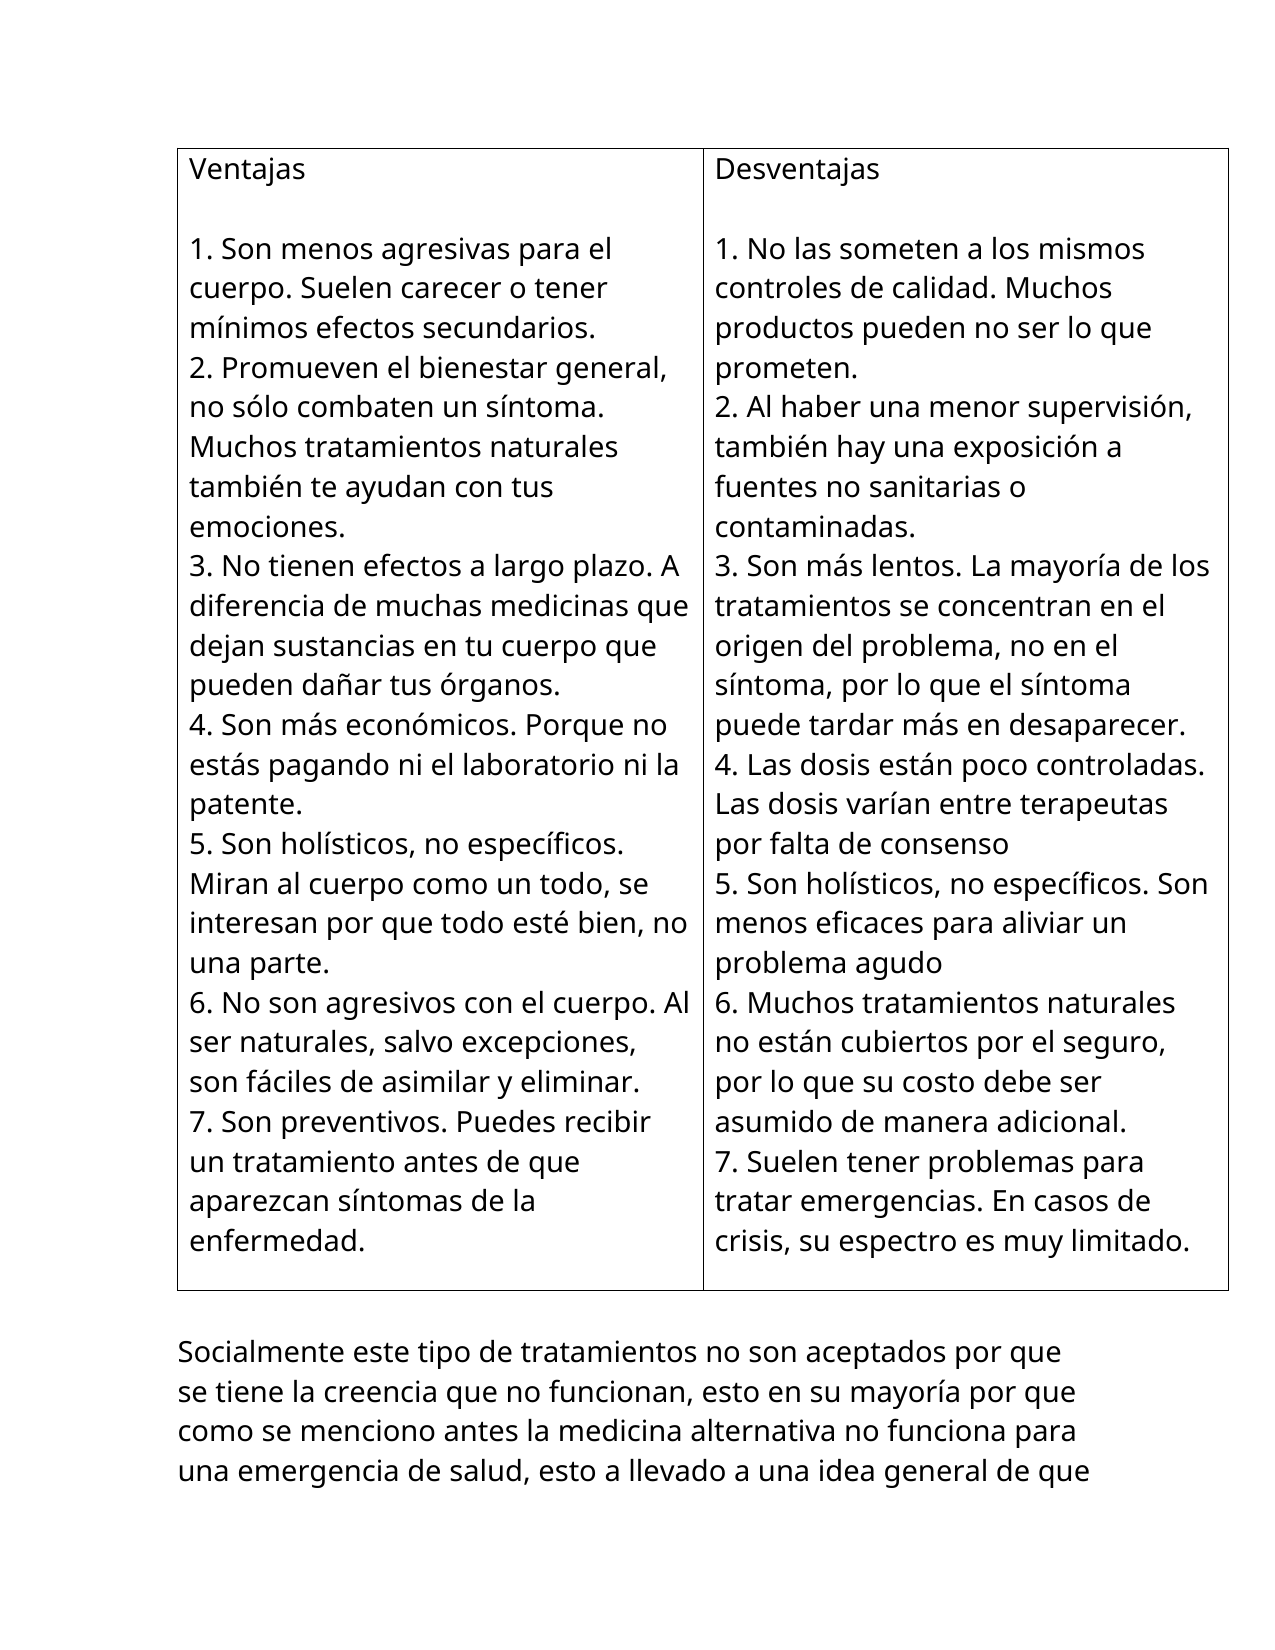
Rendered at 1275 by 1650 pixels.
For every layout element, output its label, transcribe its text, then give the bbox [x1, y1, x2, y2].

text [177, 1331, 1098, 1490]
table_header Ventajas 1. Son menos agresivas para el cuerpo. Suelen carecer o tener mínimos efectos secundarios. 2. Promueven el bienestar general, no sólo combaten un síntoma. Muchos tratamientos naturales también te ayudan con tus emociones. 3. No tienen efectos a largo plazo. A diferencia de muchas medicinas que dejan sustancias en tu cuerpo que pueden dañar tus órganos. 4. Son más económicos. Porque no estás pagando ni el laboratorio ni la patente. 5. Son holísticos, no específicos. Miran al cuerpo como un todo, se interesan por que todo esté bien, no una parte. 6. No son agresivos con el cuerpo. Al ser naturales, salvo excepciones, son fáciles de asimilar y eliminar. 7. Son preventivos. Puedes recibir un tratamiento antes de que aparezcan síntomas de la enfermedad. [178, 149, 703, 1290]
table_header Desventajas 1. No las someten a los mismos controles de calidad. Muchos productos pueden no ser lo que prometen. 2. Al haber una menor supervisión, también hay una exposición a fuentes no sanitarias o contaminadas. 3. Son más lentos. La mayoría de los tratamientos se concentran en el origen del problema, no en el síntoma, por lo que el síntoma puede tardar más en desaparecer. 4. Las dosis están poco controladas. Las dosis varían entre terapeutas por falta de consenso 5. Son holísticos, no específicos. Son menos eficaces para aliviar un problema agudo 6. Muchos tratamientos naturales no están cubiertos por el seguro, por lo que su costo debe ser asumido de manera adicional. 7. Suelen tener problemas para tratar emergencias. En casos de crisis, su espectro es muy limitado. [704, 149, 1228, 1290]
